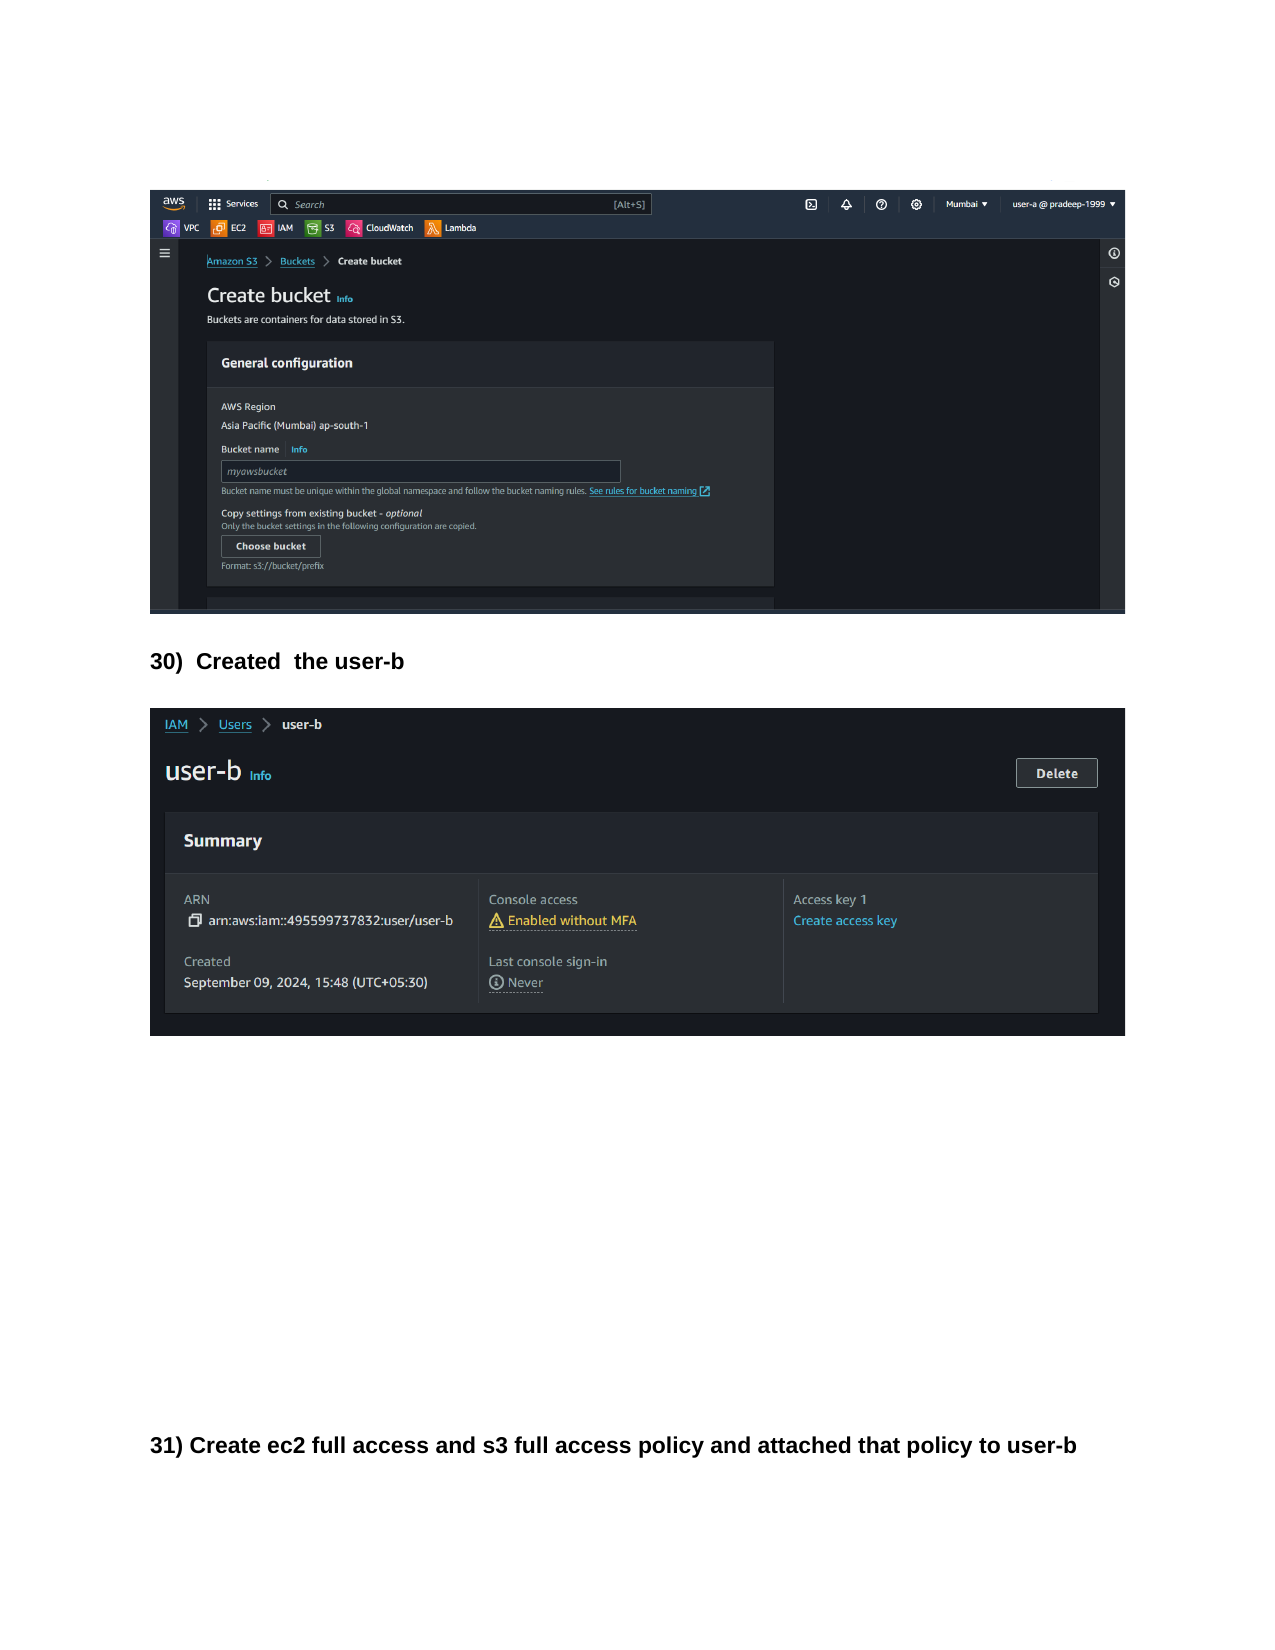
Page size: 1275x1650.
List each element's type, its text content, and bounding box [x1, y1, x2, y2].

picture [150, 180, 1125, 614]
text 30) Created the user-b [150, 648, 1125, 674]
picture [150, 708, 1125, 1036]
text 31) Create ec2 full access and s3 full access policy and attached that policy to user-b [150, 1432, 1125, 1458]
